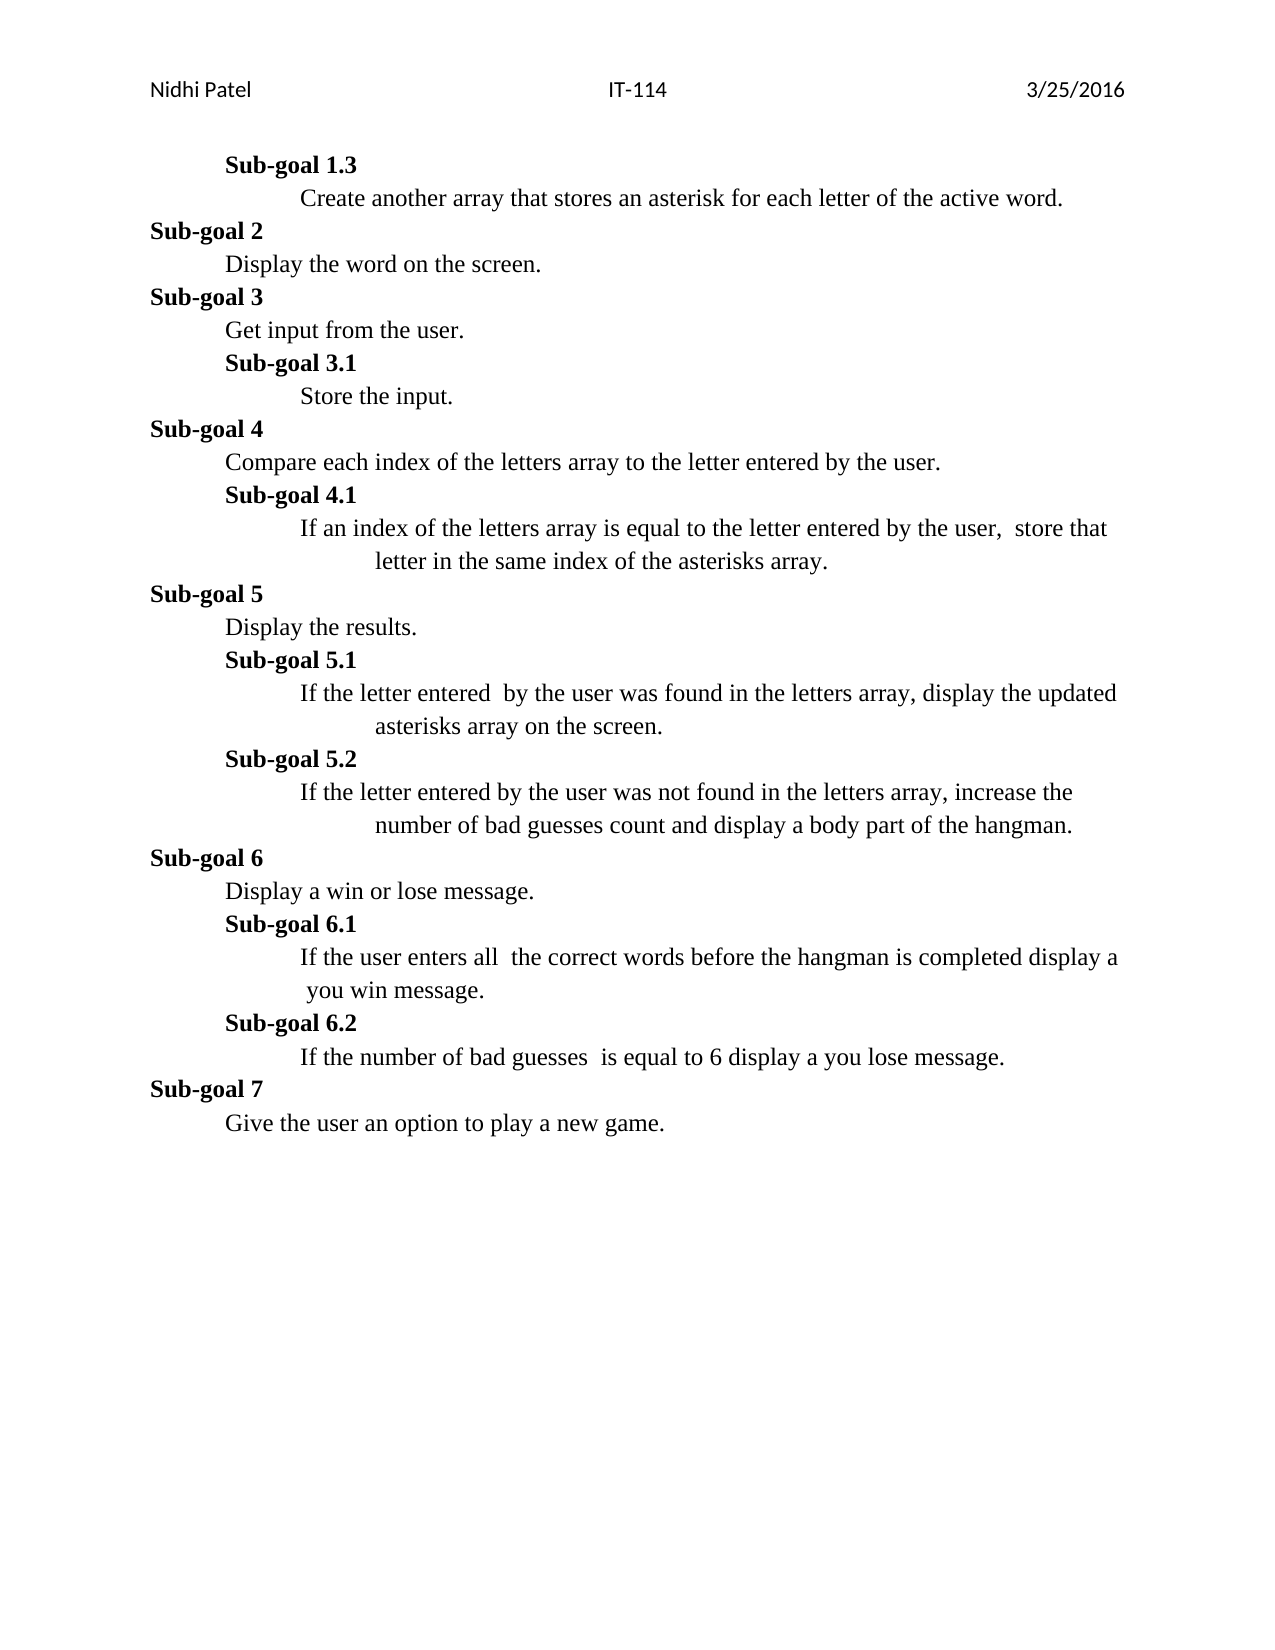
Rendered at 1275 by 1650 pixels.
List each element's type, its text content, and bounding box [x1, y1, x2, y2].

list Sub-goal 6.1 [150, 909, 1125, 938]
list Sub-goal 7 [150, 1074, 1125, 1103]
list Sub-goal 6.2 [150, 1008, 1125, 1037]
list Display a win or lose message. [150, 876, 1125, 905]
list Give the user an option to play a new game. [150, 1108, 1125, 1136]
list Store the input. [225, 381, 1125, 410]
list Sub-goal 1.3 [225, 150, 1125, 179]
list Display the word on the screen. [150, 249, 1125, 278]
list Get input from the user. [150, 315, 1125, 344]
list you win message. [150, 976, 1125, 1004]
list Sub-goal 3 [150, 282, 1125, 311]
list Sub-goal 4 [150, 414, 1125, 443]
list Compare each index of the letters array to the letter entered by the user. [150, 447, 1125, 476]
list If the number of bad guesses is equal to 6 display a you lose message. [150, 1042, 1125, 1070]
list Sub-goal 5.1 [150, 645, 1125, 674]
list Create another array that stores an asterisk for each letter of the active word. [225, 183, 1125, 212]
list Sub-goal 3.1 [225, 348, 1125, 377]
list Sub-goal 6 [150, 843, 1125, 872]
list If an index of the letters array is equal to the letter entered by the user, store that letter in the same index of the asterisks array. [150, 513, 1125, 575]
list Sub-goal 4.1 [150, 480, 1125, 509]
list Sub-goal 5 [150, 579, 1125, 608]
list Display the results. [150, 612, 1125, 641]
list Sub-goal 2 [150, 216, 1125, 245]
list If the user enters all the correct words before the hangman is completed display a [150, 942, 1125, 971]
list If the letter entered by the user was found in the letters array, display the updated asterisks array on the screen. [150, 678, 1125, 740]
list If the letter entered by the user was not found in the letters array, increase the number of bad guesses count and display a body part of the hangman. [150, 777, 1125, 839]
list Sub-goal 5.2 [150, 744, 1125, 773]
